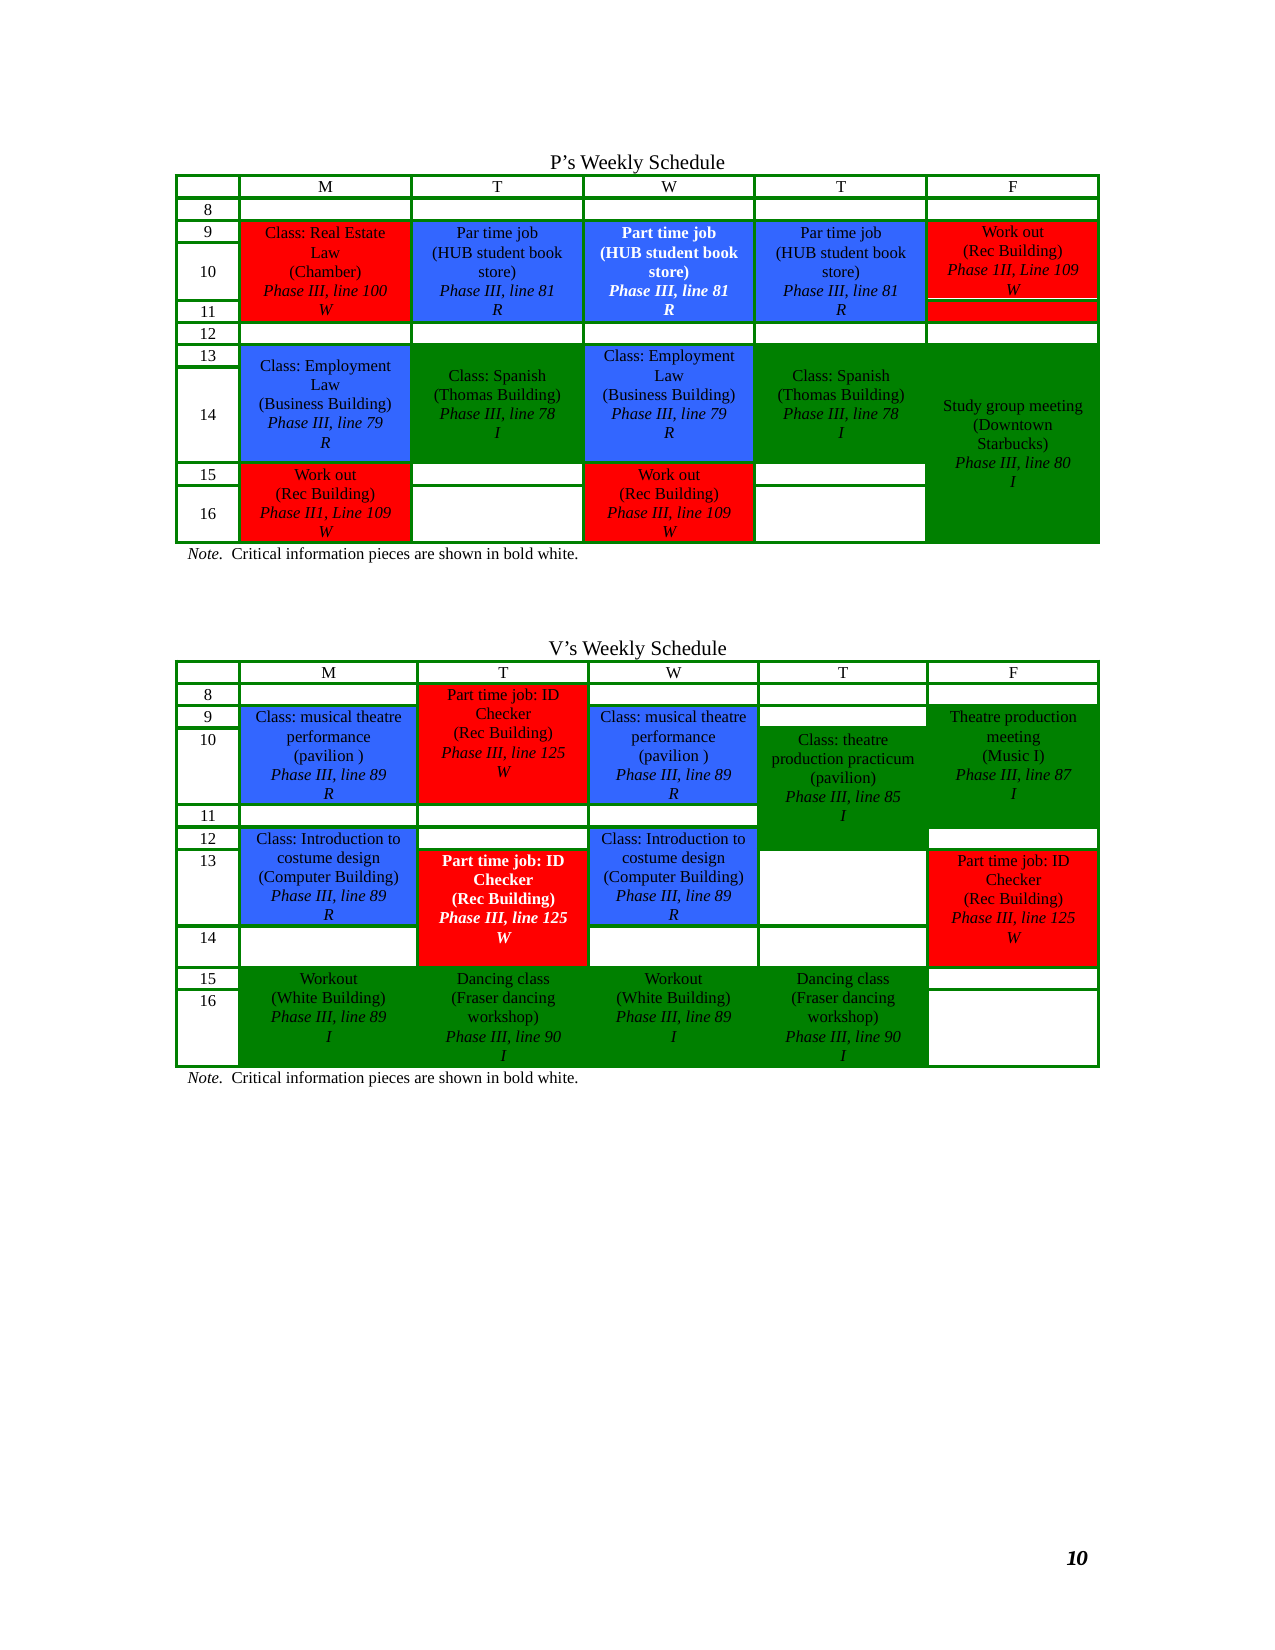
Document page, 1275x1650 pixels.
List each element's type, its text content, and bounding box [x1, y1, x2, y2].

table_header T [419, 663, 587, 682]
table_cell Work out (Rec Building) Phase 1II, Line 109 W [928, 222, 1097, 298]
table_cell Workout (White Building) Phase III, line 89 I [590, 969, 757, 1065]
table_cell [760, 851, 926, 924]
table_cell Dancing class (Fraser dancing workshop) Phase III, line 90 I [419, 969, 587, 1065]
table_cell [241, 928, 416, 966]
table_cell Part time job (HUB student book store) Phase III, line 81 R [585, 222, 753, 321]
table_cell [241, 324, 410, 343]
table_cell [585, 324, 753, 343]
table_cell [413, 200, 582, 219]
table_header M [241, 177, 410, 196]
table_cell Class: Spanish (Thomas Building) Phase III, line 78 I [756, 346, 925, 461]
table_cell Work out (Rec Building) Phase II1, Line 109 W [241, 464, 410, 541]
table_cell 16 [178, 487, 238, 541]
table_cell [756, 487, 925, 541]
table_header M [241, 663, 416, 682]
table_header [178, 663, 238, 682]
table_cell 11 [178, 302, 238, 321]
table_cell [413, 487, 582, 541]
table_header F [928, 177, 1097, 196]
table_cell [413, 324, 582, 343]
table_cell Class: Introduction to costume design (Computer Building) Phase III, line 89 R [241, 829, 416, 924]
table_header W [590, 663, 757, 682]
table_cell 12 [178, 324, 238, 343]
text P’s Weekly Schedule [187, 150, 1087, 174]
table_cell Part time job: ID Checker (Rec Building) Phase III, line 125 W [419, 851, 587, 966]
table_cell [419, 829, 587, 848]
table_cell Class: musical theatre performance (pavilion ) Phase III, line 89 R [241, 707, 416, 803]
table_cell Par time job (HUB student book store) Phase III, line 81 R [756, 222, 925, 321]
table_header [178, 177, 238, 196]
table_cell Part time job: ID Checker (Rec Building) Phase III, line 125 W [929, 851, 1097, 966]
table_cell Workout (White Building) Phase III, line 89 I [241, 969, 416, 1065]
table_cell [929, 685, 1097, 704]
table_cell 13 [178, 851, 238, 924]
table_cell Class: Employment Law (Business Building) Phase III, line 79 R [585, 346, 753, 461]
table_cell Class: Spanish (Thomas Building) Phase III, line 78 I [413, 346, 582, 461]
table_cell [929, 969, 1097, 988]
table_cell Class: theatre production practicum (pavilion) Phase III, line 85 I [760, 730, 926, 848]
table_cell Class: Introduction to costume design (Computer Building) Phase III, line 89 R [590, 829, 757, 924]
table_cell 15 [178, 969, 238, 988]
table_cell Theatre production meeting (Music I) Phase III, line 87 I [929, 707, 1097, 825]
table_cell Study group meeting (Downtown Starbucks) Phase III, line 80 I [928, 346, 1097, 541]
table_cell [241, 685, 416, 704]
table_cell [756, 324, 925, 343]
table_cell Part time job: ID Checker (Rec Building) Phase III, line 125 W [419, 685, 587, 803]
table_cell 14 [178, 369, 238, 461]
table_header T [756, 177, 925, 196]
table_cell 9 [178, 707, 238, 726]
table_cell [928, 302, 1097, 321]
text V’s Weekly Schedule [187, 635, 1087, 659]
table_header F [929, 663, 1097, 682]
table_header T [760, 663, 926, 682]
table_cell 8 [178, 200, 238, 219]
table_cell 15 [178, 464, 238, 483]
table_cell 12 [178, 829, 238, 848]
table_cell [756, 200, 925, 219]
table_cell Class: Real Estate Law (Chamber) Phase III, line 100 W [241, 222, 410, 321]
table_cell [929, 991, 1097, 1065]
table_header W [585, 177, 753, 196]
table_cell Work out (Rec Building) Phase III, line 109 W [585, 464, 753, 541]
table_cell [585, 200, 753, 219]
table_cell [928, 200, 1097, 219]
table_cell 11 [178, 806, 238, 825]
table_cell [590, 806, 757, 825]
table_cell [590, 685, 757, 704]
table_cell Class: Employment Law (Business Building) Phase III, line 79 R [241, 346, 410, 461]
table_cell 10 [178, 730, 238, 803]
table_cell [241, 200, 410, 219]
table_cell [413, 464, 582, 483]
table_cell 14 [178, 928, 238, 966]
table_cell [756, 464, 925, 483]
table_cell 10 [178, 244, 238, 298]
table_header T [413, 177, 582, 196]
table_cell 13 [178, 346, 238, 365]
table_cell [590, 928, 757, 966]
text Note. Critical information pieces are shown in bold white. [187, 544, 1087, 563]
text Note. Critical information pieces are shown in bold white. [187, 1068, 1087, 1087]
table_cell Par time job (HUB student book store) Phase III, line 81 R [413, 222, 582, 321]
table_cell Dancing class (Fraser dancing workshop) Phase III, line 90 I [760, 969, 926, 1065]
table_cell 9 [178, 222, 238, 241]
table_cell [419, 806, 587, 825]
table_cell 16 [178, 991, 238, 1065]
table_cell [241, 806, 416, 825]
table_cell [929, 829, 1097, 848]
table_cell Class: musical theatre performance (pavilion ) Phase III, line 89 R [590, 707, 757, 803]
table_cell [760, 928, 926, 966]
table_cell [760, 707, 926, 726]
table_cell [928, 324, 1097, 343]
table_cell [760, 685, 926, 704]
table_cell 8 [178, 685, 238, 704]
